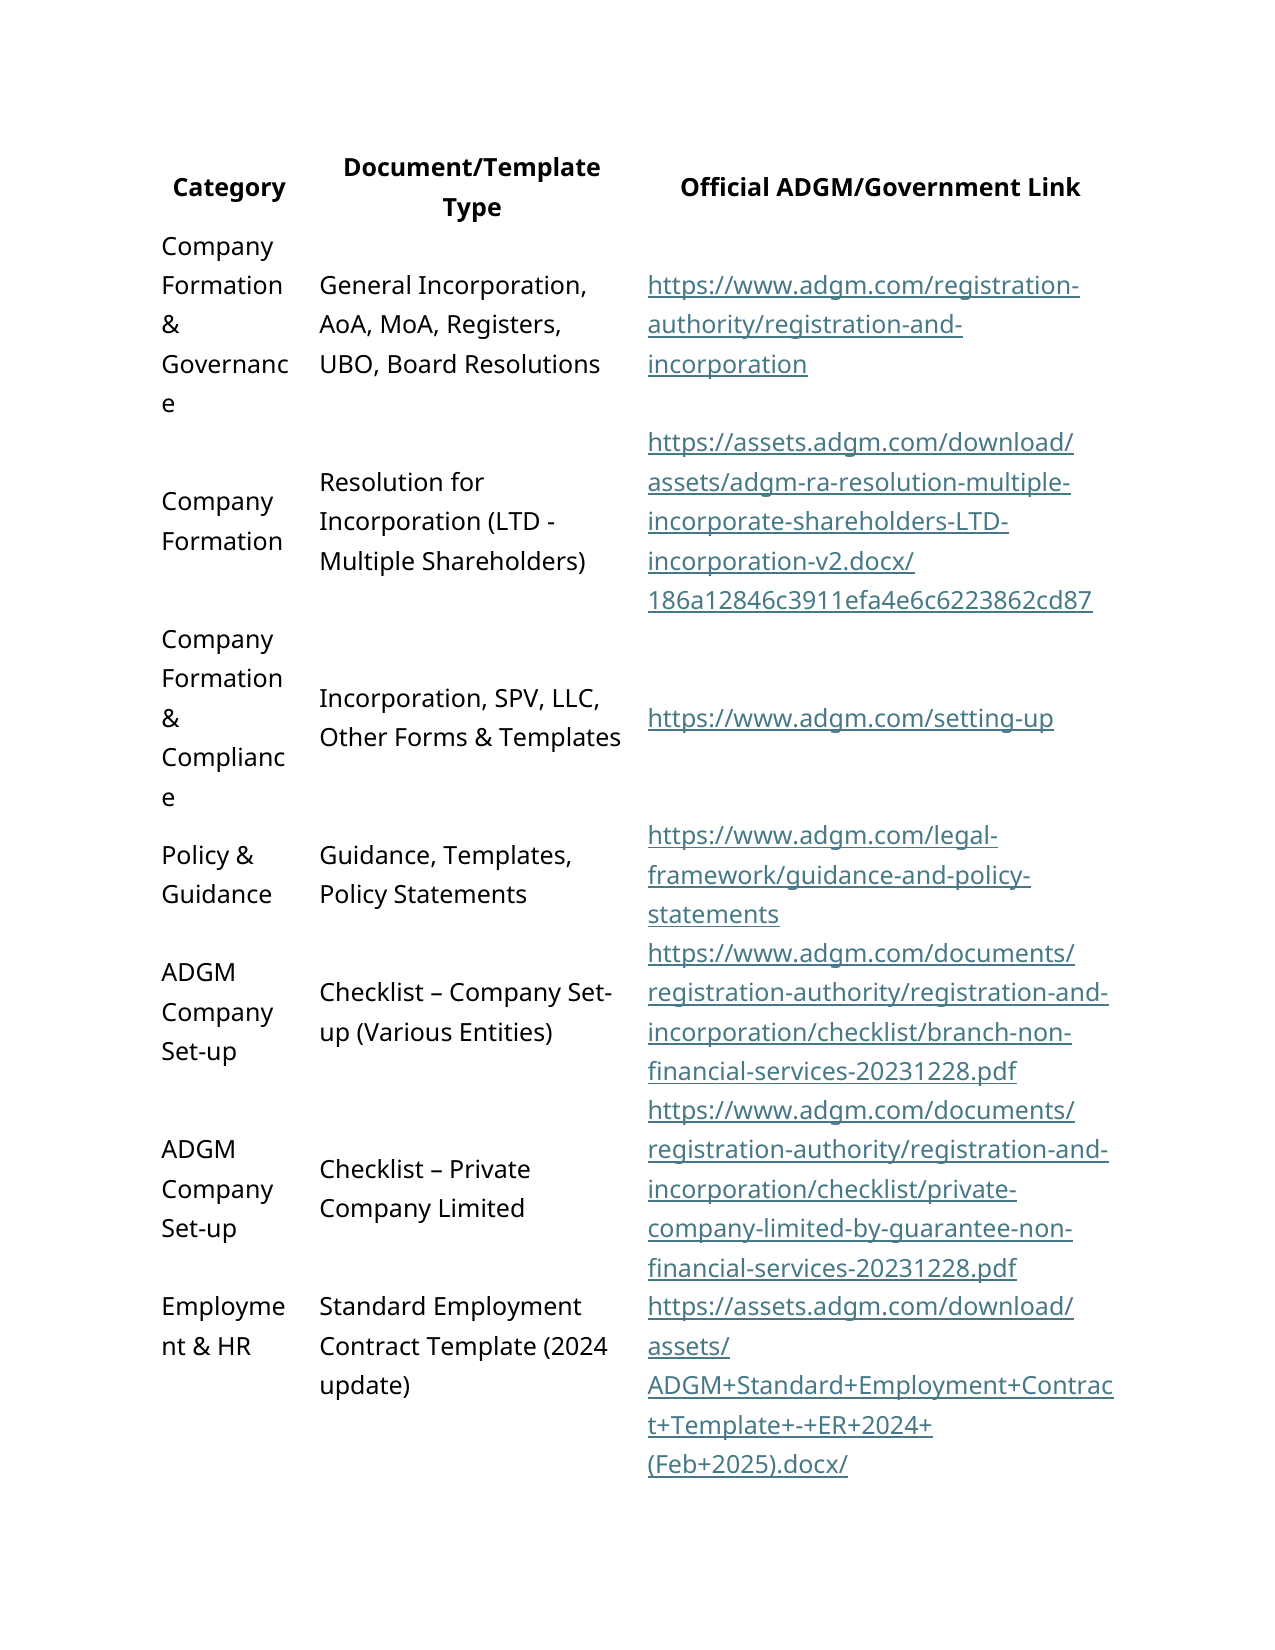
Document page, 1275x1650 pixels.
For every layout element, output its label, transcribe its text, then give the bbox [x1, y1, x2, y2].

table_header Category [150, 150, 308, 228]
table_cell Employment & HR [150, 1289, 308, 1481]
table_cell https://www.adgm.com/setting-up [636, 621, 1125, 818]
table_cell General Incorporation, AoA, MoA, Registers, UBO, Board Resolutions [308, 228, 636, 425]
table_cell https://www.adgm.com/documents/registration-authority/registration-and-incorporation/checklist/branch-non-financial-services-20231228.pdf [636, 935, 1125, 1092]
table_cell Guidance, Templates, Policy Statements [308, 818, 636, 935]
table_cell https://assets.adgm.com/download/assets/adgm-ra-resolution-multiple-incorporate-shareholders-LTD-incorporation-v2.docx/186a12846c3911efa4e6c6223862cd87 [636, 425, 1125, 621]
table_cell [308, 1289, 636, 1481]
table_cell Checklist – Private Company Limited [308, 1093, 636, 1289]
table_cell https://www.adgm.com/registration-authority/registration-and-incorporation [636, 228, 1125, 425]
table_cell ADGM Company Set-up [150, 1093, 308, 1289]
table_cell Resolution for Incorporation (LTD - Multiple Shareholders) [308, 425, 636, 621]
table_header Document/Template Type [308, 150, 636, 228]
table_header Official ADGM/Government Link [636, 150, 1125, 228]
table_cell Incorporation, SPV, LLC, Other Forms & Templates [308, 621, 636, 818]
table_cell Checklist – Company Set-up (Various Entities) [308, 935, 636, 1092]
table_cell ADGM Company Set-up [150, 935, 308, 1092]
table_cell Company Formation [150, 425, 308, 621]
table_cell https://www.adgm.com/legal-framework/guidance-and-policy-statements [636, 818, 1125, 935]
table_cell https://www.adgm.com/documents/registration-authority/registration-and-incorporation/checklist/private-company-limited-by-guarantee-non-financial-services-20231228.pdf [636, 1093, 1125, 1289]
table_cell Company Formation & Compliance [150, 621, 308, 818]
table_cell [636, 1289, 1125, 1481]
table_cell Company Formation & Governance [150, 228, 308, 425]
table_cell Policy & Guidance [150, 818, 308, 935]
